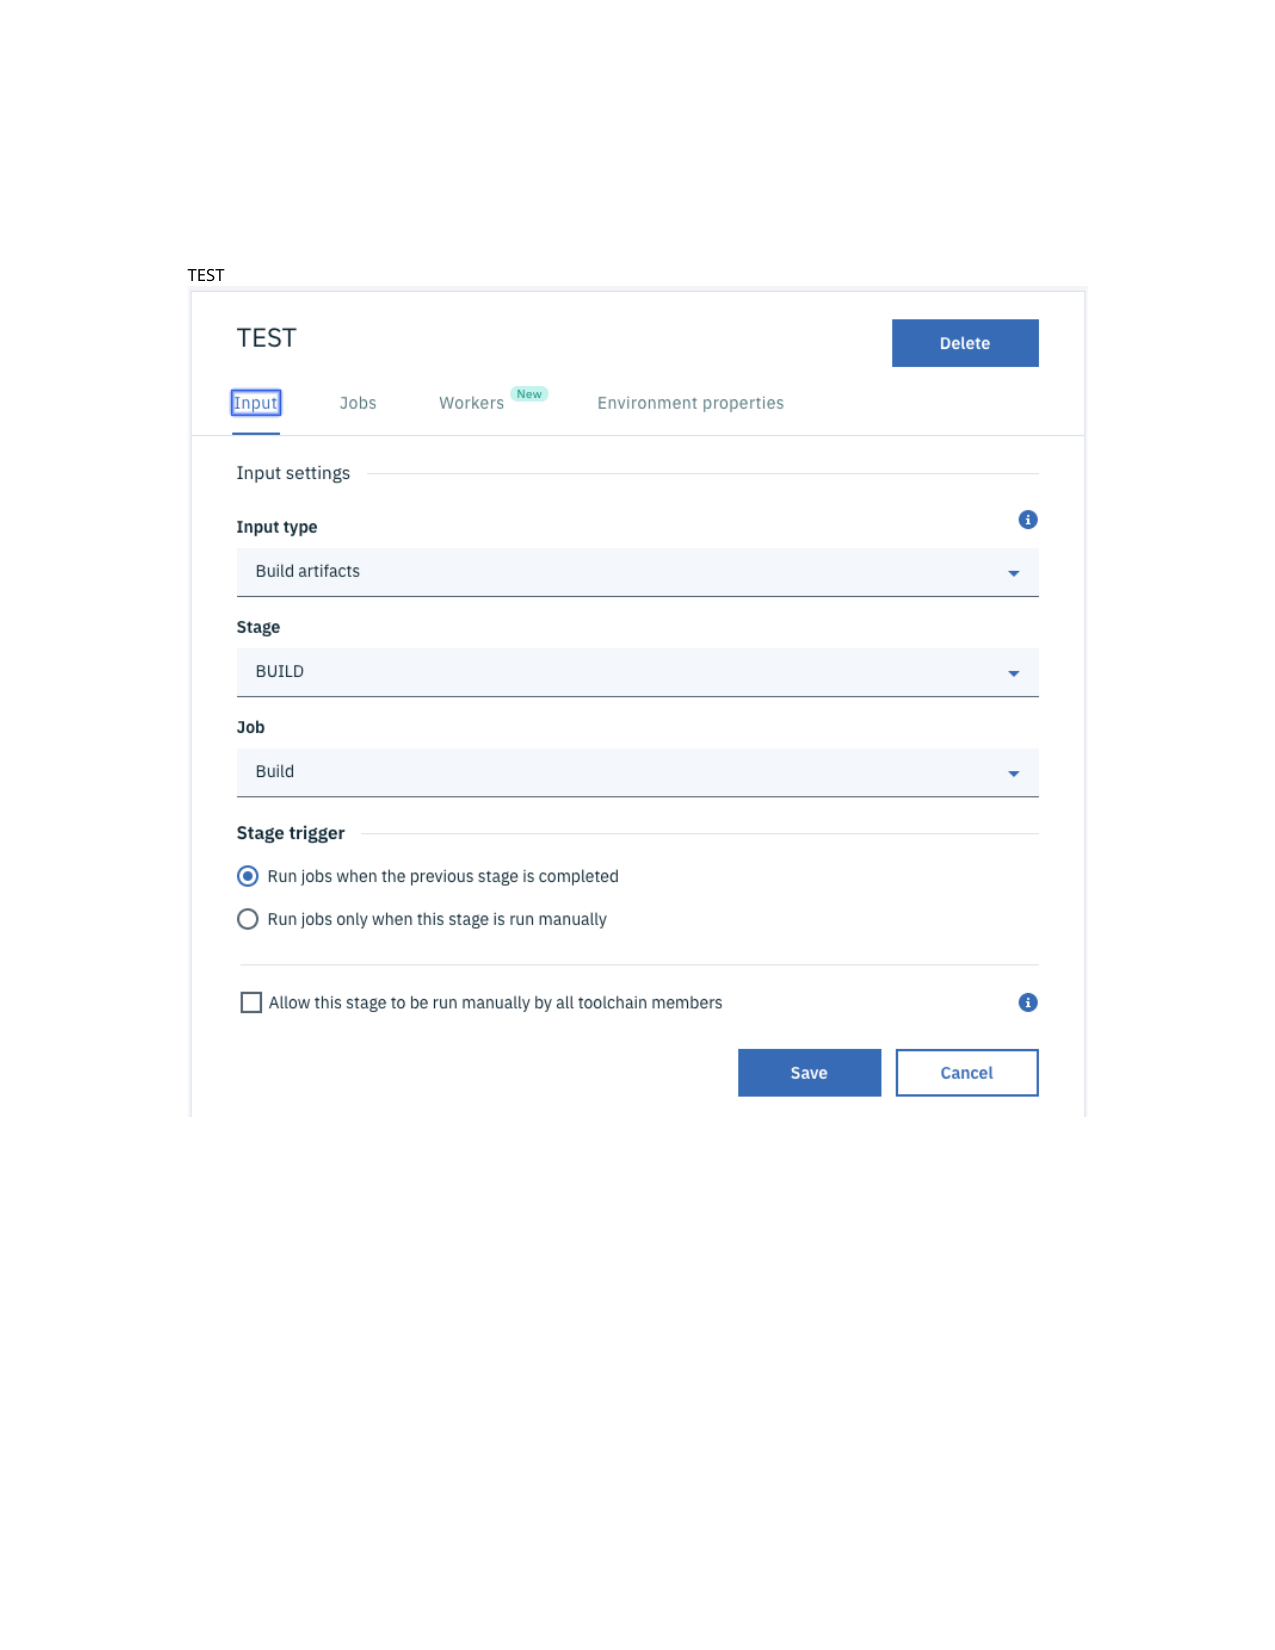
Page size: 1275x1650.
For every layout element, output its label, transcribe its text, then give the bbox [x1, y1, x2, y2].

text TEST [187, 263, 1087, 286]
picture [187, 286, 1088, 1117]
